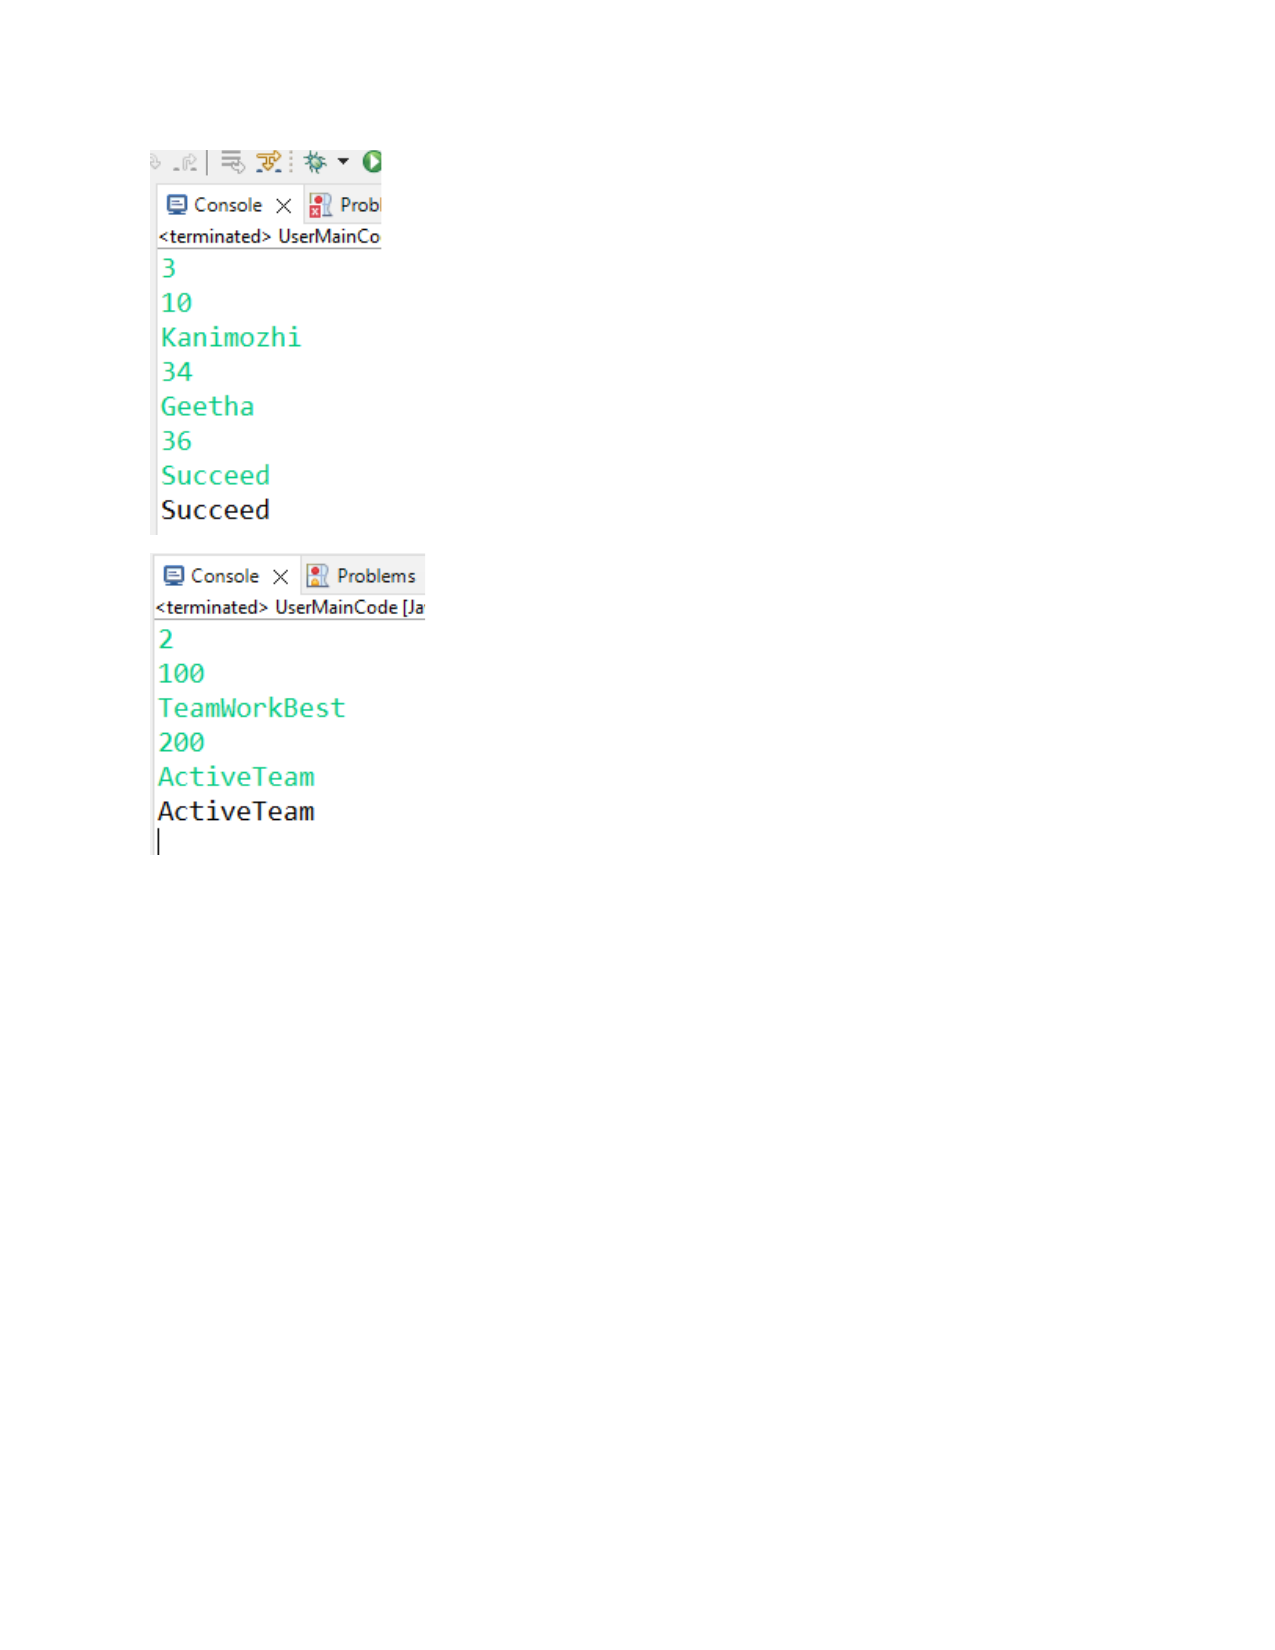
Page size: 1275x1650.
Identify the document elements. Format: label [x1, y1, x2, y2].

picture [150, 553, 426, 855]
picture [150, 150, 382, 535]
